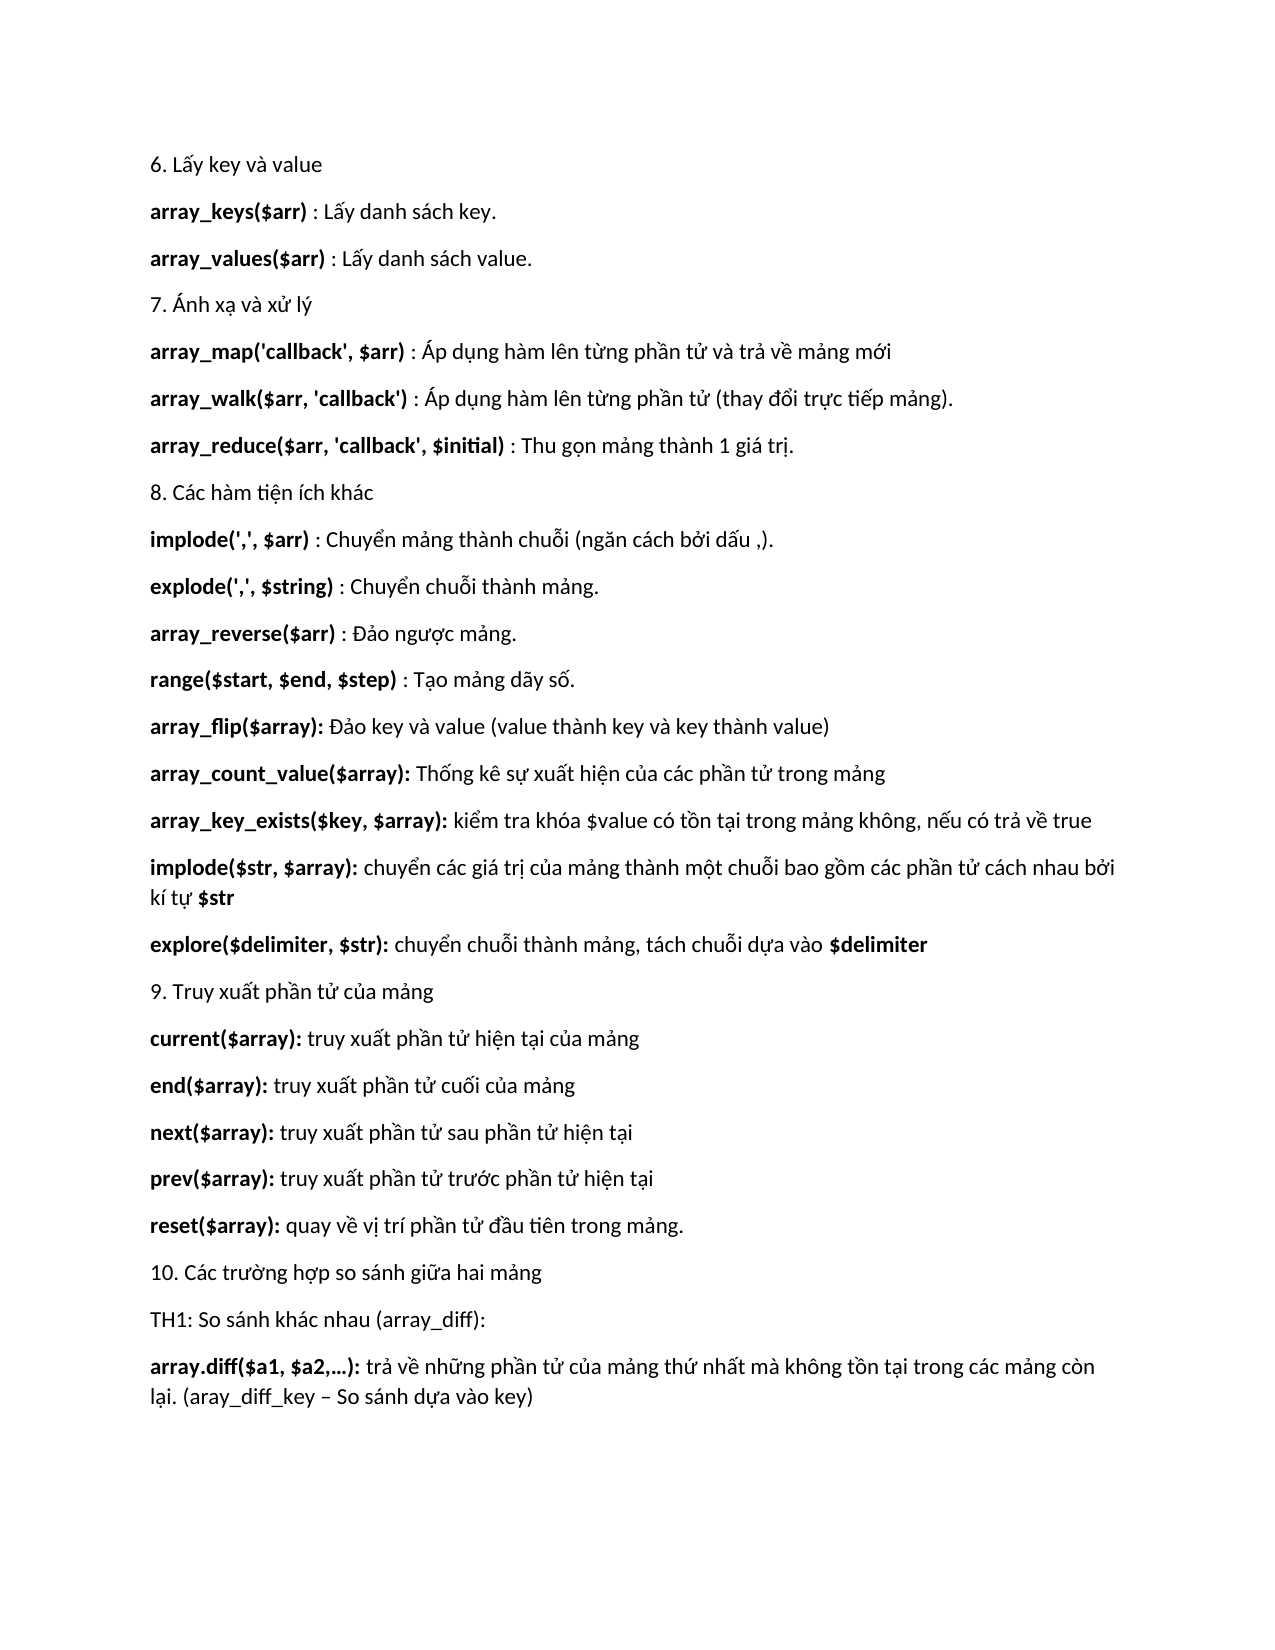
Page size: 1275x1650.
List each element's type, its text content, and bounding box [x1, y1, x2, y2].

text TH1: So sánh khác nhau (array_diff): [150, 1305, 1125, 1333]
text array_map('callback', $arr) : Áp dụng hàm lên từng phần tử và trả về mảng mới [150, 337, 1125, 366]
text next($array): truy xuất phần tử sau phần tử hiện tại [150, 1118, 1125, 1146]
text reset($array): quay về vị trí phần tử đầu tiên trong mảng. [150, 1211, 1125, 1239]
text implode(',', $arr) : Chuyển mảng thành chuỗi (ngăn cách bởi dấu ,). [150, 525, 1125, 553]
text 8. Các hàm tiện ích khác [150, 478, 1125, 506]
text array_walk($arr, 'callback') : Áp dụng hàm lên từng phần tử (thay đổi trực tiếp mảng). [150, 384, 1125, 412]
text array_count_value($array): Thống kê sự xuất hiện của các phần tử trong mảng [150, 759, 1125, 787]
text array_key_exists($key, $array): kiểm tra khóa $value có tồn tại trong mảng không, nếu có trả về true [150, 806, 1125, 834]
text 7. Ánh xạ và xử lý [150, 291, 1125, 319]
text prev($array): truy xuất phần tử trước phần tử hiện tại [150, 1164, 1125, 1193]
text range($start, $end, $step) : Tạo mảng dãy số. [150, 666, 1125, 694]
text 10. Các trường hợp so sánh giữa hai mảng [150, 1258, 1125, 1286]
text array_reverse($arr) : Đảo ngược mảng. [150, 619, 1125, 647]
text array.diff($a1, $a2,…): trả về những phần tử của mảng thứ nhất mà không tồn tại trong các mảng còn lại. (aray_diff_key – So sánh dựa vào key) [150, 1352, 1125, 1410]
text array_keys($arr) : Lấy danh sách key. [150, 197, 1125, 225]
text explore($delimiter, $str): chuyển chuỗi thành mảng, tách chuỗi dựa vào $delimiter [150, 930, 1125, 958]
text array_values($arr) : Lấy danh sách value. [150, 244, 1125, 272]
text array_reduce($arr, 'callback', $initial) : Thu gọn mảng thành 1 giá trị. [150, 431, 1125, 459]
text 6. Lấy key và value [150, 150, 1125, 178]
text implode($str, $array): chuyển các giá trị của mảng thành một chuỗi bao gồm các phần tử cách nhau bởi kí tự $str [150, 853, 1125, 911]
text end($array): truy xuất phần tử cuối của mảng [150, 1071, 1125, 1099]
text 9. Truy xuất phần tử của mảng [150, 977, 1125, 1005]
text explode(',', $string) : Chuyển chuỗi thành mảng. [150, 572, 1125, 600]
text array_flip($array): Đảo key và value (value thành key và key thành value) [150, 712, 1125, 741]
text current($array): truy xuất phần tử hiện tại của mảng [150, 1024, 1125, 1052]
